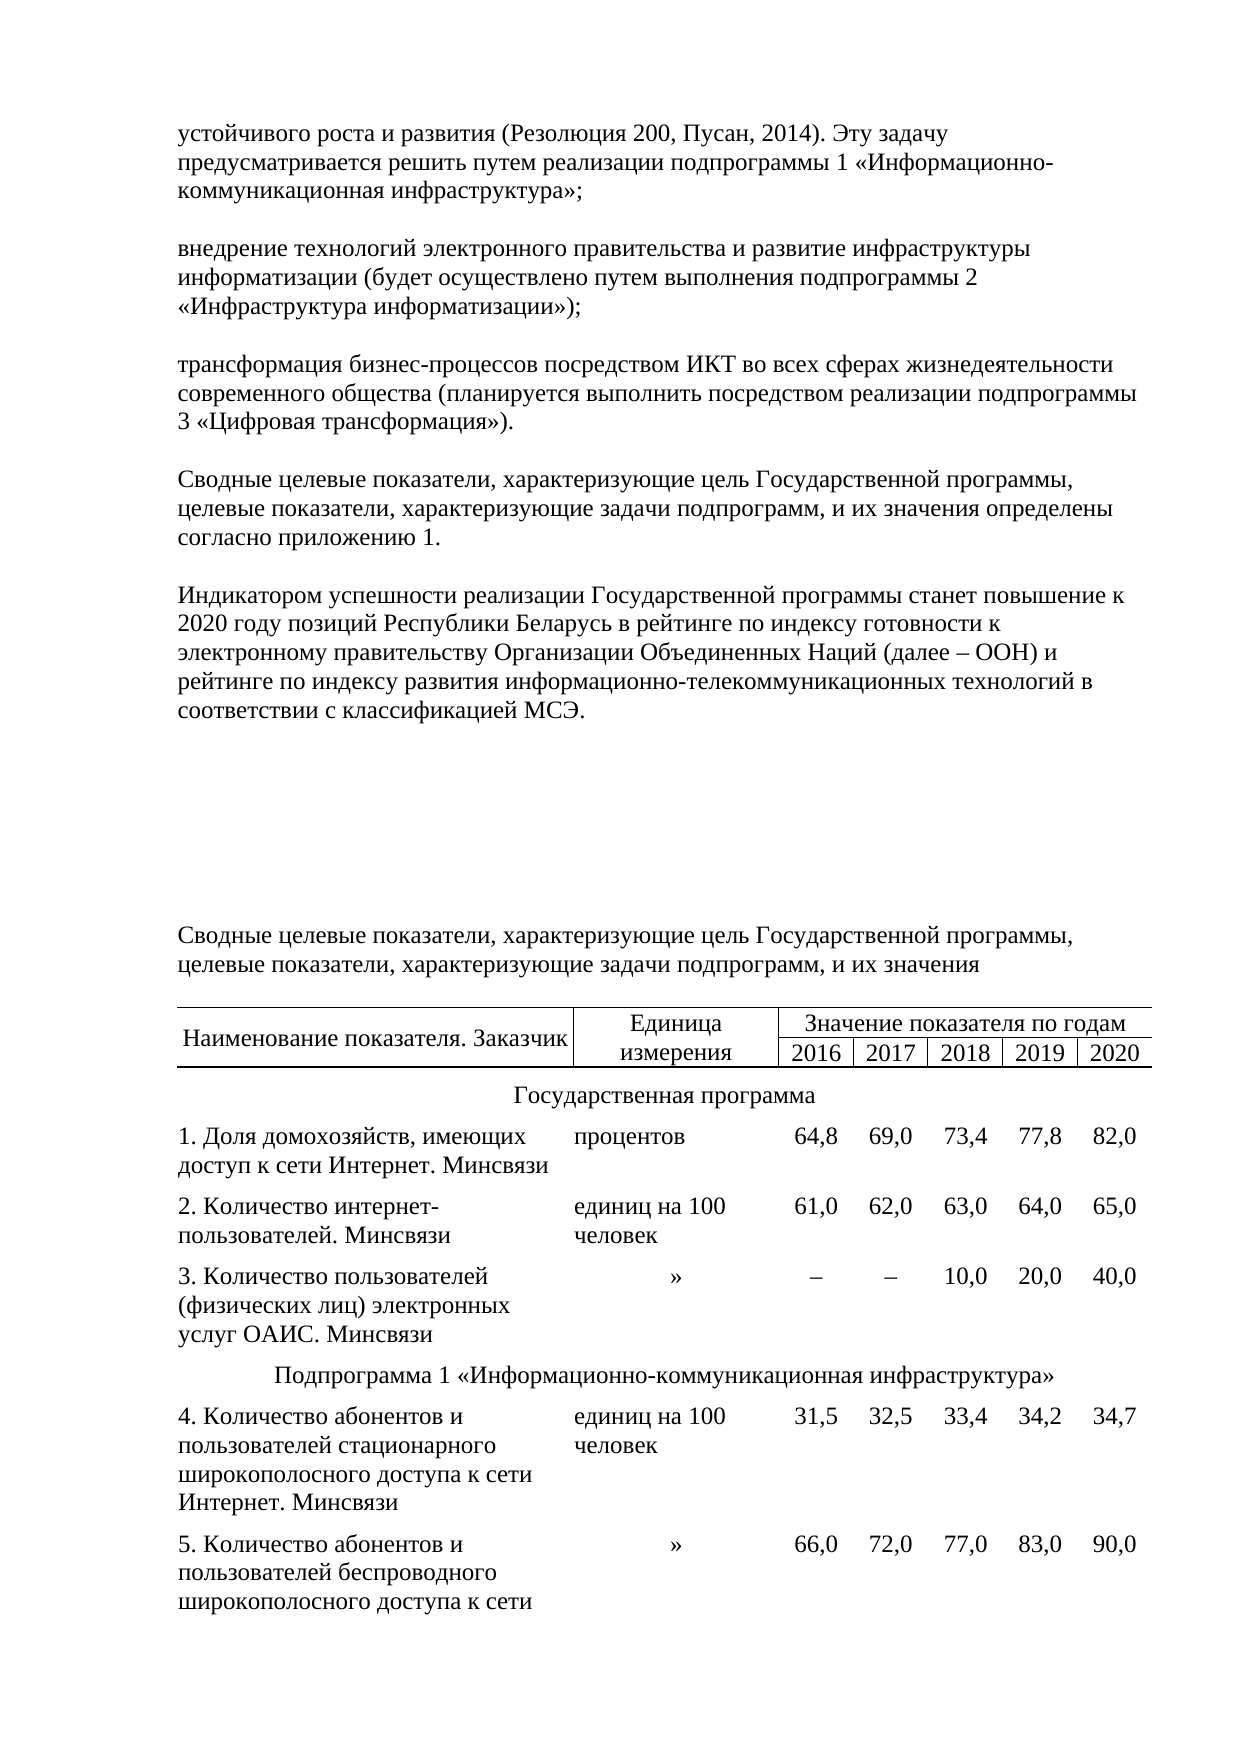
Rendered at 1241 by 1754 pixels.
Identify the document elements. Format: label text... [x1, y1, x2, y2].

table_cell 69,0 [853, 1109, 928, 1179]
table_cell 4. Количество абонентов и пользователей стационарного широкополосного доступа к сети Интернет. Минсвязи [177, 1389, 573, 1516]
table_cell 77,0 [928, 1516, 1003, 1615]
table_cell 10,0 [928, 1249, 1003, 1347]
table_cell 3. Количество пользователей (физических лиц) электронных услуг ОАИС. Минсвязи [177, 1249, 573, 1347]
table_cell единиц на 100 человек [573, 1389, 778, 1516]
table_cell 61,0 [779, 1179, 853, 1249]
table_cell 64,0 [1003, 1179, 1077, 1249]
table_cell 31,5 [779, 1389, 853, 1516]
table_cell 2019 [1003, 1038, 1077, 1066]
table_cell Подпрограмма 1 «Информационно-коммуникационная инфраструктура» [177, 1348, 1152, 1389]
table_cell – [779, 1249, 853, 1347]
table_cell 34,2 [1003, 1389, 1077, 1516]
table_cell 33,4 [928, 1389, 1003, 1516]
text трансформация бизнес-процессов посредством ИКТ во всех сферах жизнедеятельности современного общества (планируется выполнить посредством реализации подпрограммы 3 «Цифровая трансформация»). [177, 349, 1152, 435]
table_header Значение показателя по годам [779, 1008, 1152, 1037]
table_cell 2020 [1078, 1038, 1152, 1066]
text внедрение технологий электронного правительства и развитие инфраструктуры информатизации (будет осуществлено путем выполнения подпрограммы 2 «Инфраструктура информатизации»); [177, 233, 1152, 320]
table_cell 2017 [854, 1038, 927, 1066]
table_cell 2018 [928, 1038, 1002, 1066]
table_cell 65,0 [1078, 1179, 1152, 1249]
table_cell процентов [573, 1109, 778, 1179]
table_cell 32,5 [853, 1389, 928, 1516]
table_header Наименование показателя. Заказчик [177, 1008, 573, 1066]
table_cell 66,0 [779, 1516, 853, 1615]
table_cell 64,8 [779, 1109, 853, 1179]
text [177, 118, 1152, 204]
table_cell – [853, 1249, 928, 1347]
table_cell » [573, 1516, 778, 1615]
table_cell 62,0 [853, 1179, 928, 1249]
table_cell » [573, 1249, 778, 1347]
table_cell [177, 1516, 573, 1615]
table_cell Государственная программа [177, 1068, 1152, 1109]
table_cell 20,0 [1003, 1249, 1077, 1347]
text Индикатором успешности реализации Государственной программы станет повышение к 2020 году позиций Республики Беларусь в рейтинге по индексу готовности к электронному правительству Организации Объединенных Наций (далее – ООН) и рейтинге по индексу развития информационно-телекоммуникационных технологий в соответствии с классификацией МСЭ. [177, 580, 1152, 723]
table_cell 77,8 [1003, 1109, 1077, 1179]
table_cell 90,0 [1078, 1516, 1152, 1615]
table_cell 1. Доля домохозяйств, имеющих доступ к сети Интернет. Минсвязи [177, 1109, 573, 1179]
table_cell 72,0 [853, 1516, 928, 1615]
table_cell 82,0 [1078, 1109, 1152, 1179]
table_cell 2016 [779, 1038, 853, 1066]
table_cell 40,0 [1078, 1249, 1152, 1347]
table_cell 34,7 [1078, 1389, 1152, 1516]
table_cell 2. Количество интернет-пользователей. Минсвязи [177, 1179, 573, 1249]
text Сводные целевые показатели, характеризующие цель Государственной программы, целевые показатели, характеризующие задачи подпрограмм, и их значения определены согласно приложению 1. [177, 464, 1152, 551]
table_cell 83,0 [1003, 1516, 1077, 1615]
table_cell единиц на 100 человек [573, 1179, 778, 1249]
table_cell 63,0 [928, 1179, 1003, 1249]
table_header Единица измерения [574, 1008, 778, 1066]
table_cell 73,4 [928, 1109, 1003, 1179]
text Cводные целевые показатели, характеризующие цель Государственной программы, целевые показатели, характеризующие задачи подпрограмм, и их значения [177, 920, 1152, 978]
